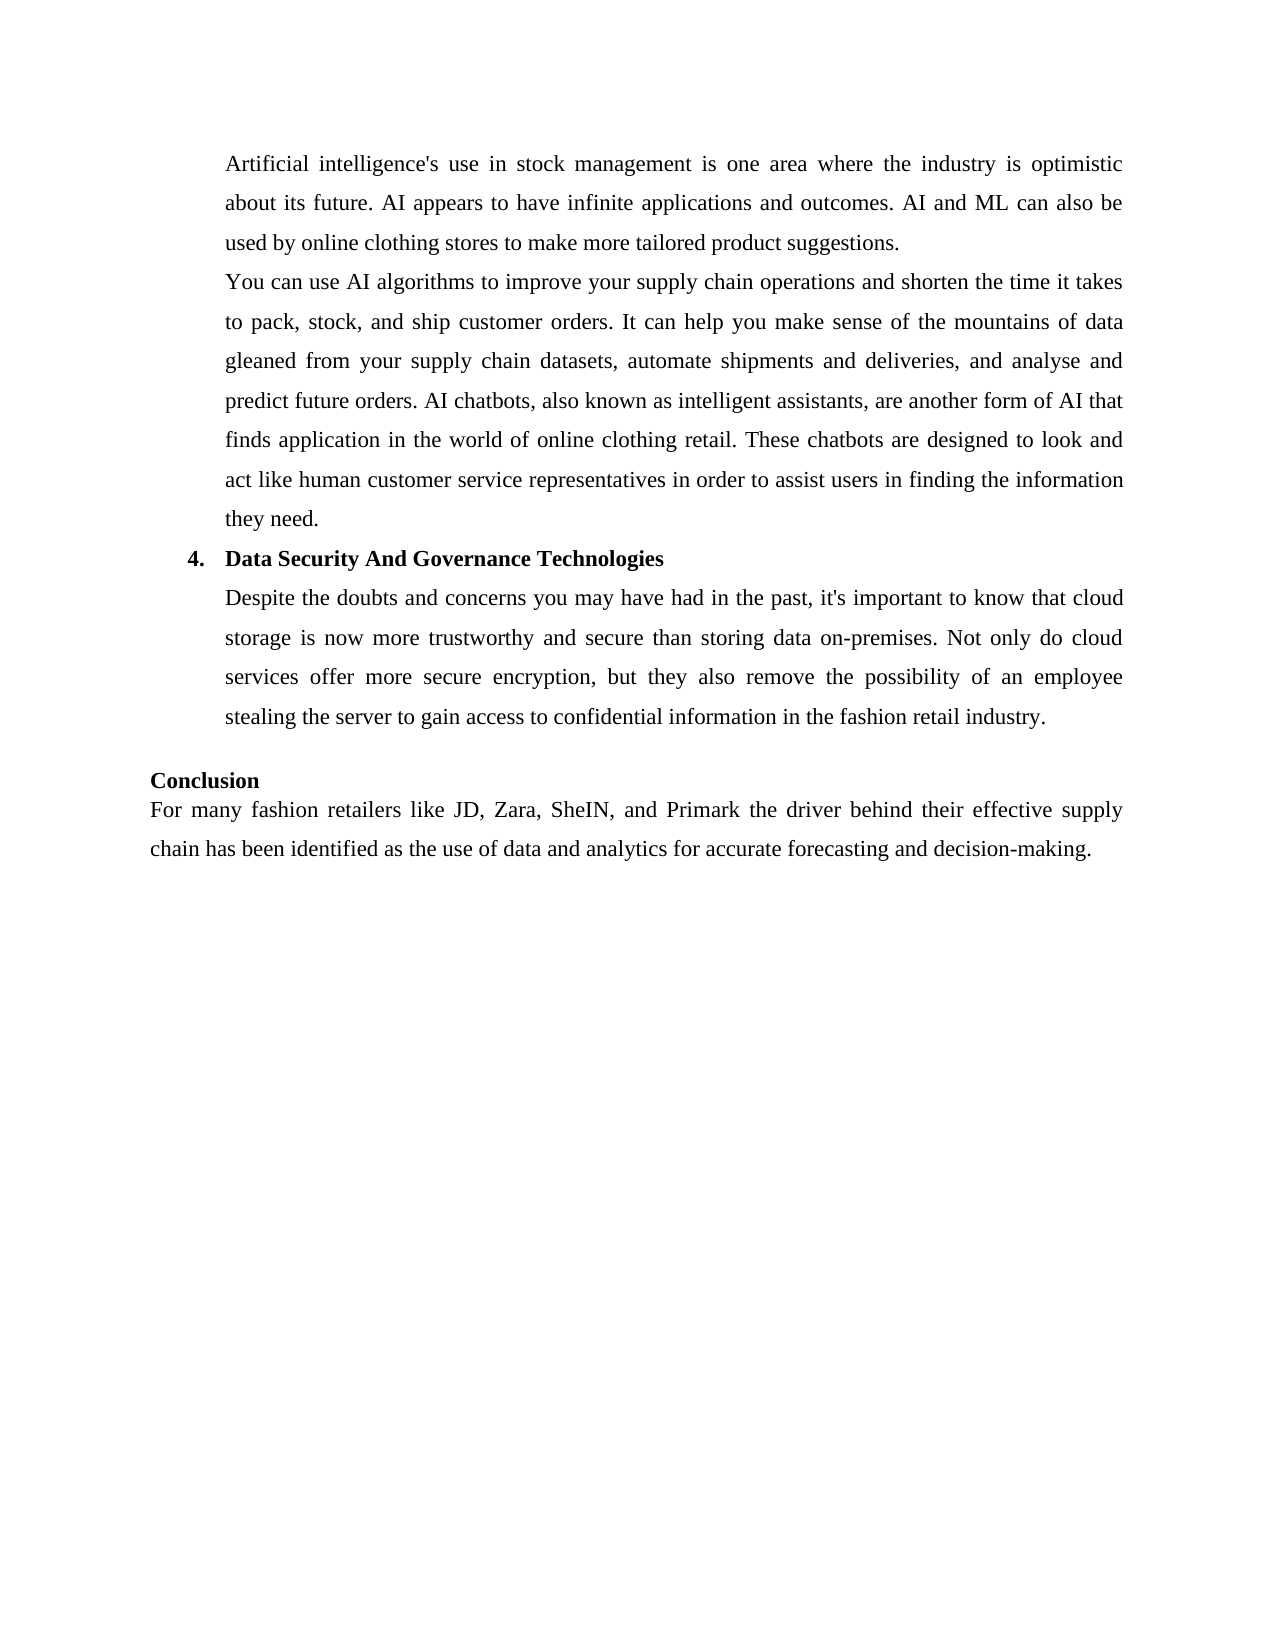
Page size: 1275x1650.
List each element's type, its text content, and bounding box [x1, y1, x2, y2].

list Data Security And Governance Technologies [187, 545, 1125, 571]
text For many fashion retailers like JD, Zara, SheIN, and Primark the driver behind their effective supply chain has been identified as the use of data and analytics for accurate forecasting and decision-making. [150, 796, 1125, 861]
subtitle Conclusion [150, 767, 1125, 793]
list Despite the doubts and concerns you may have had in the past, it's important to know that cloud storage is now more trustworthy and secure than storing data on-premises. Not only do cloud services offer more secure encryption, but they also remove the possibility of an employee stealing the server to gain access to confidential information in the fashion retail industry. [225, 584, 1125, 729]
list You can use AI algorithms to improve your supply chain operations and shorten the time it takes to pack, stock, and ship customer orders. It can help you make sense of the mountains of data gleaned from your supply chain datasets, automate shipments and deliveries, and analyse and predict future orders. AI chatbots, also known as intelligent assistants, are another form of AI that finds application in the world of online clothing retail. These chatbots are designed to look and act like human customer service representatives in order to assist users in finding the information they need. [225, 268, 1125, 532]
list Artificial intelligence's use in stock management is one area where the industry is optimistic about its future. AI appears to have infinite applications and outcomes. AI and ML can also be used by online clothing stores to make more tailored product suggestions. [225, 150, 1125, 255]
